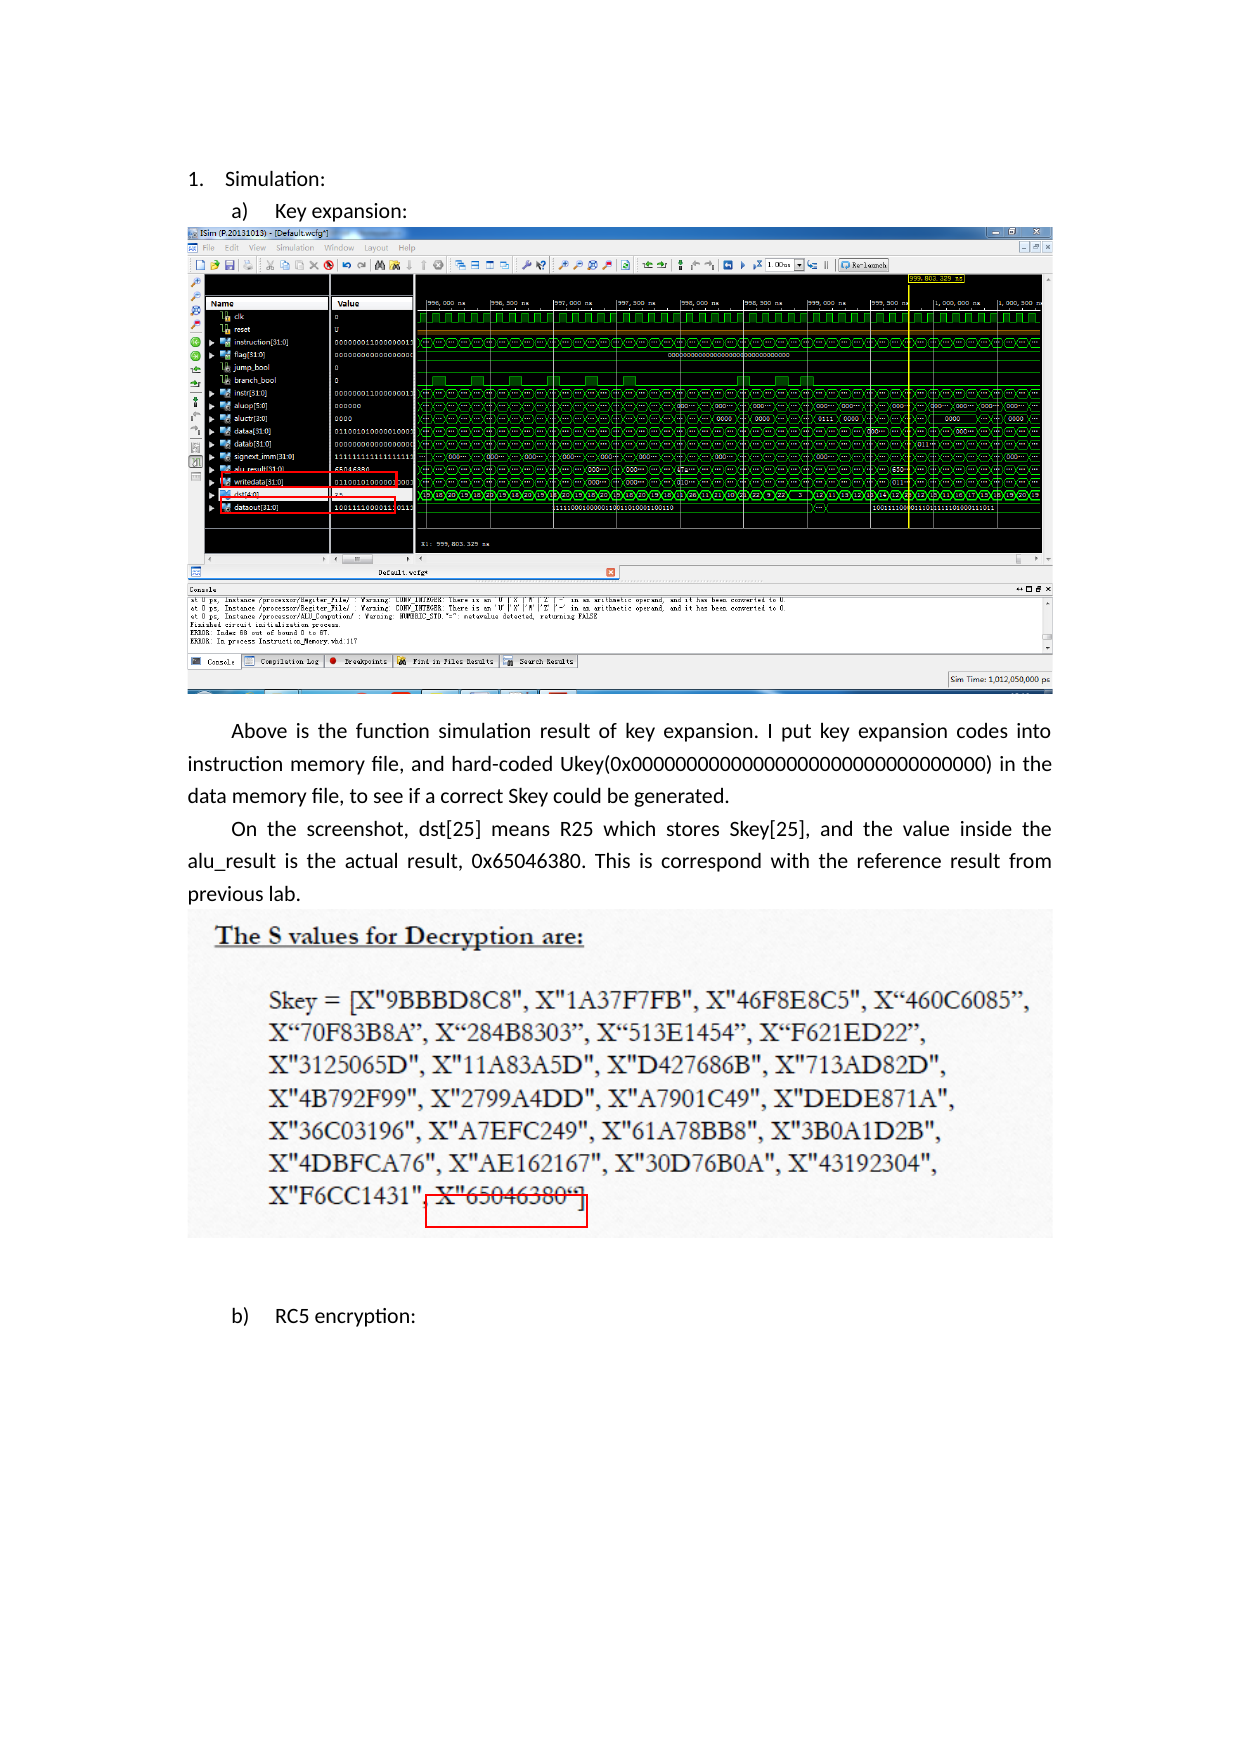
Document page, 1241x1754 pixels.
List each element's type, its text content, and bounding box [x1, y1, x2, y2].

text Above is the function simulation result of key expansion. I put key expansion codes into instruction memory file, and hard-coded Ukey(0x00000000000000000000000000000000) in the data memory file, to see if a correct Skey could be generated. [187, 714, 1053, 812]
list Simulation: [187, 162, 1053, 194]
picture [187, 227, 1053, 694]
text On the screenshot, dst[25] means R25 which stores Skey[25], and the value inside the alu_result is the actual result, 0x65046380. This is correspond with the reference result from previous lab. [187, 812, 1053, 909]
list RC5 encryption: [231, 1299, 1053, 1332]
list Key expansion: [231, 194, 1053, 227]
picture [187, 909, 1053, 1238]
